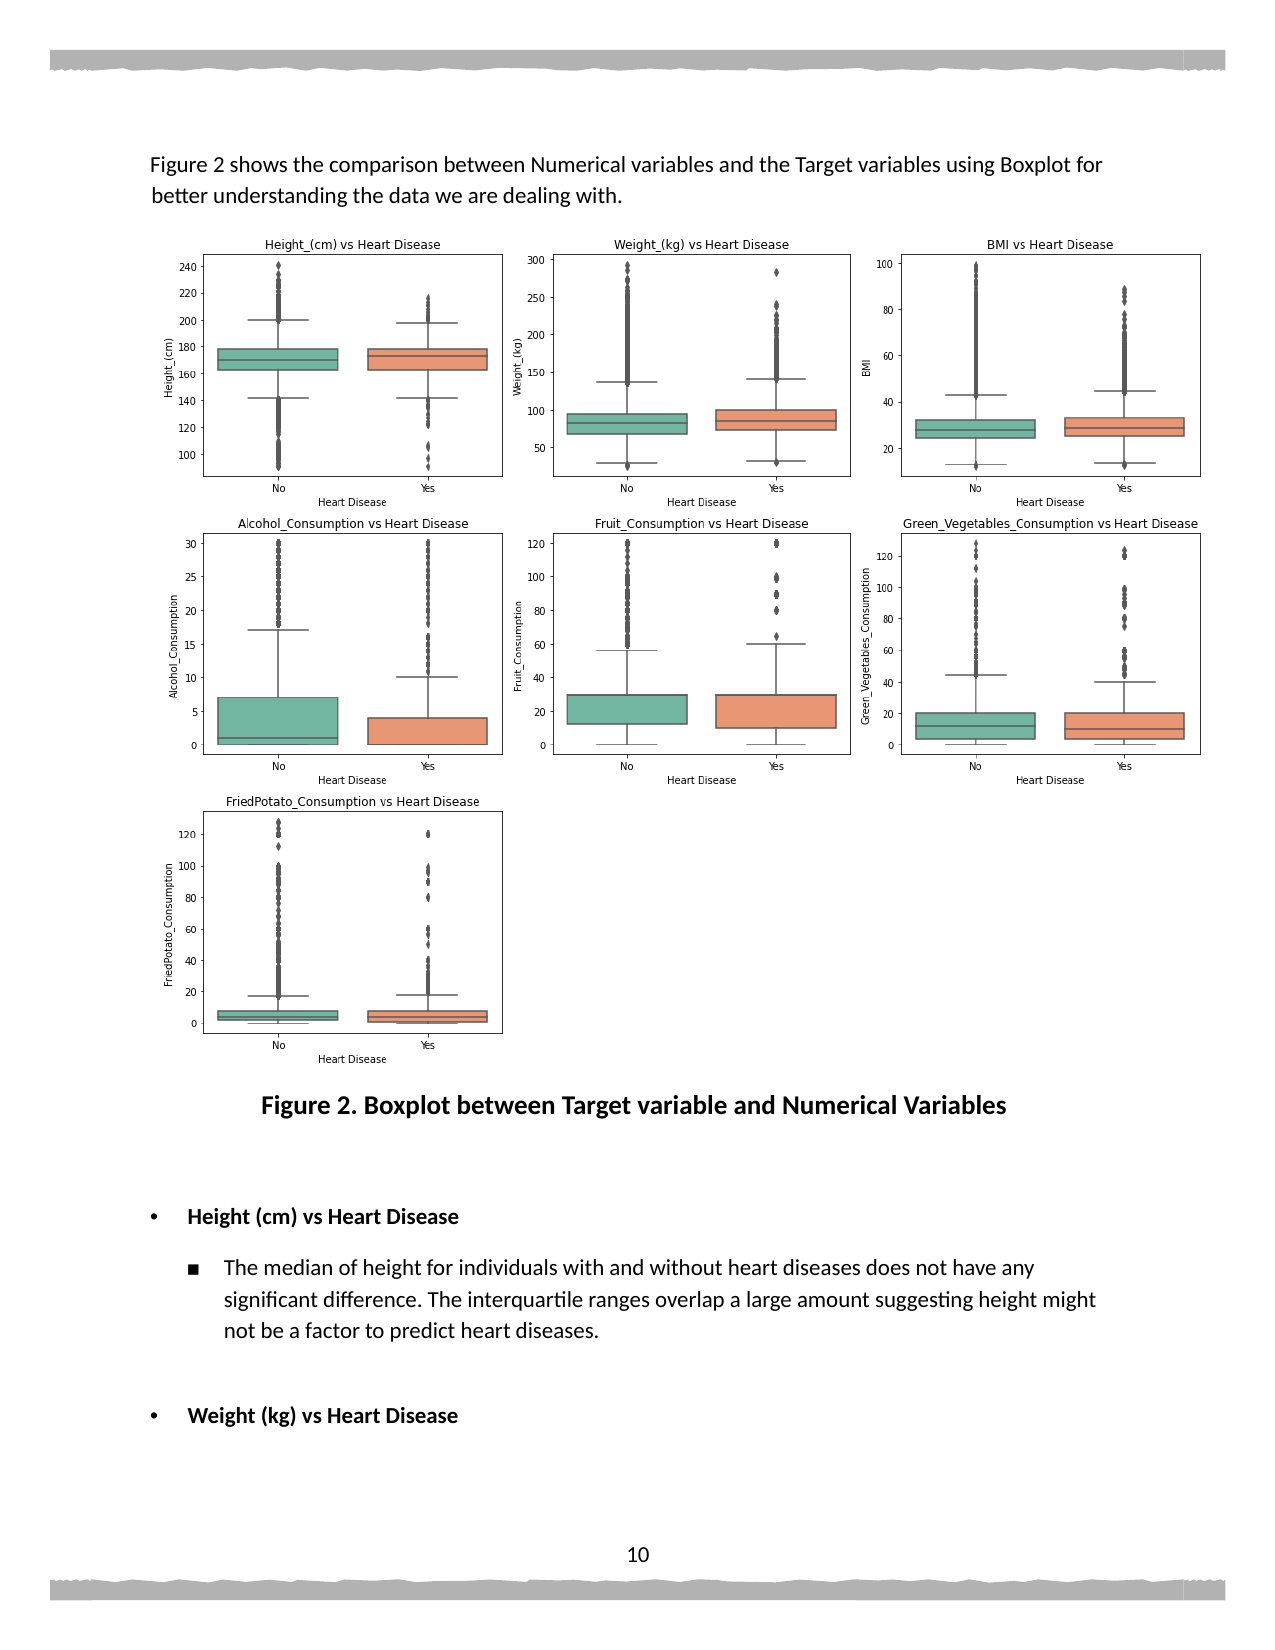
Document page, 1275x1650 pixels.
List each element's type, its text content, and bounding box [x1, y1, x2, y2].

text Figure 2 shows the comparison between Numerical variables and the Target variables using Boxplot for better understanding the data we are dealing with. [150, 150, 1125, 209]
list Weight (kg) vs Heart Disease [150, 1401, 1204, 1429]
list Height (cm) vs Heart Disease [150, 1202, 1204, 1230]
picture [156, 232, 1205, 1070]
text Figure 2. Boxplot between Target variable and Numerical Variables [261, 1088, 1204, 1122]
text ▪ The median of height for individuals with and without heart diseases does not have any significant difference. The interquartile ranges overlap a large amount suggesting height might not be a factor to predict heart diseases. [186, 1253, 1125, 1344]
